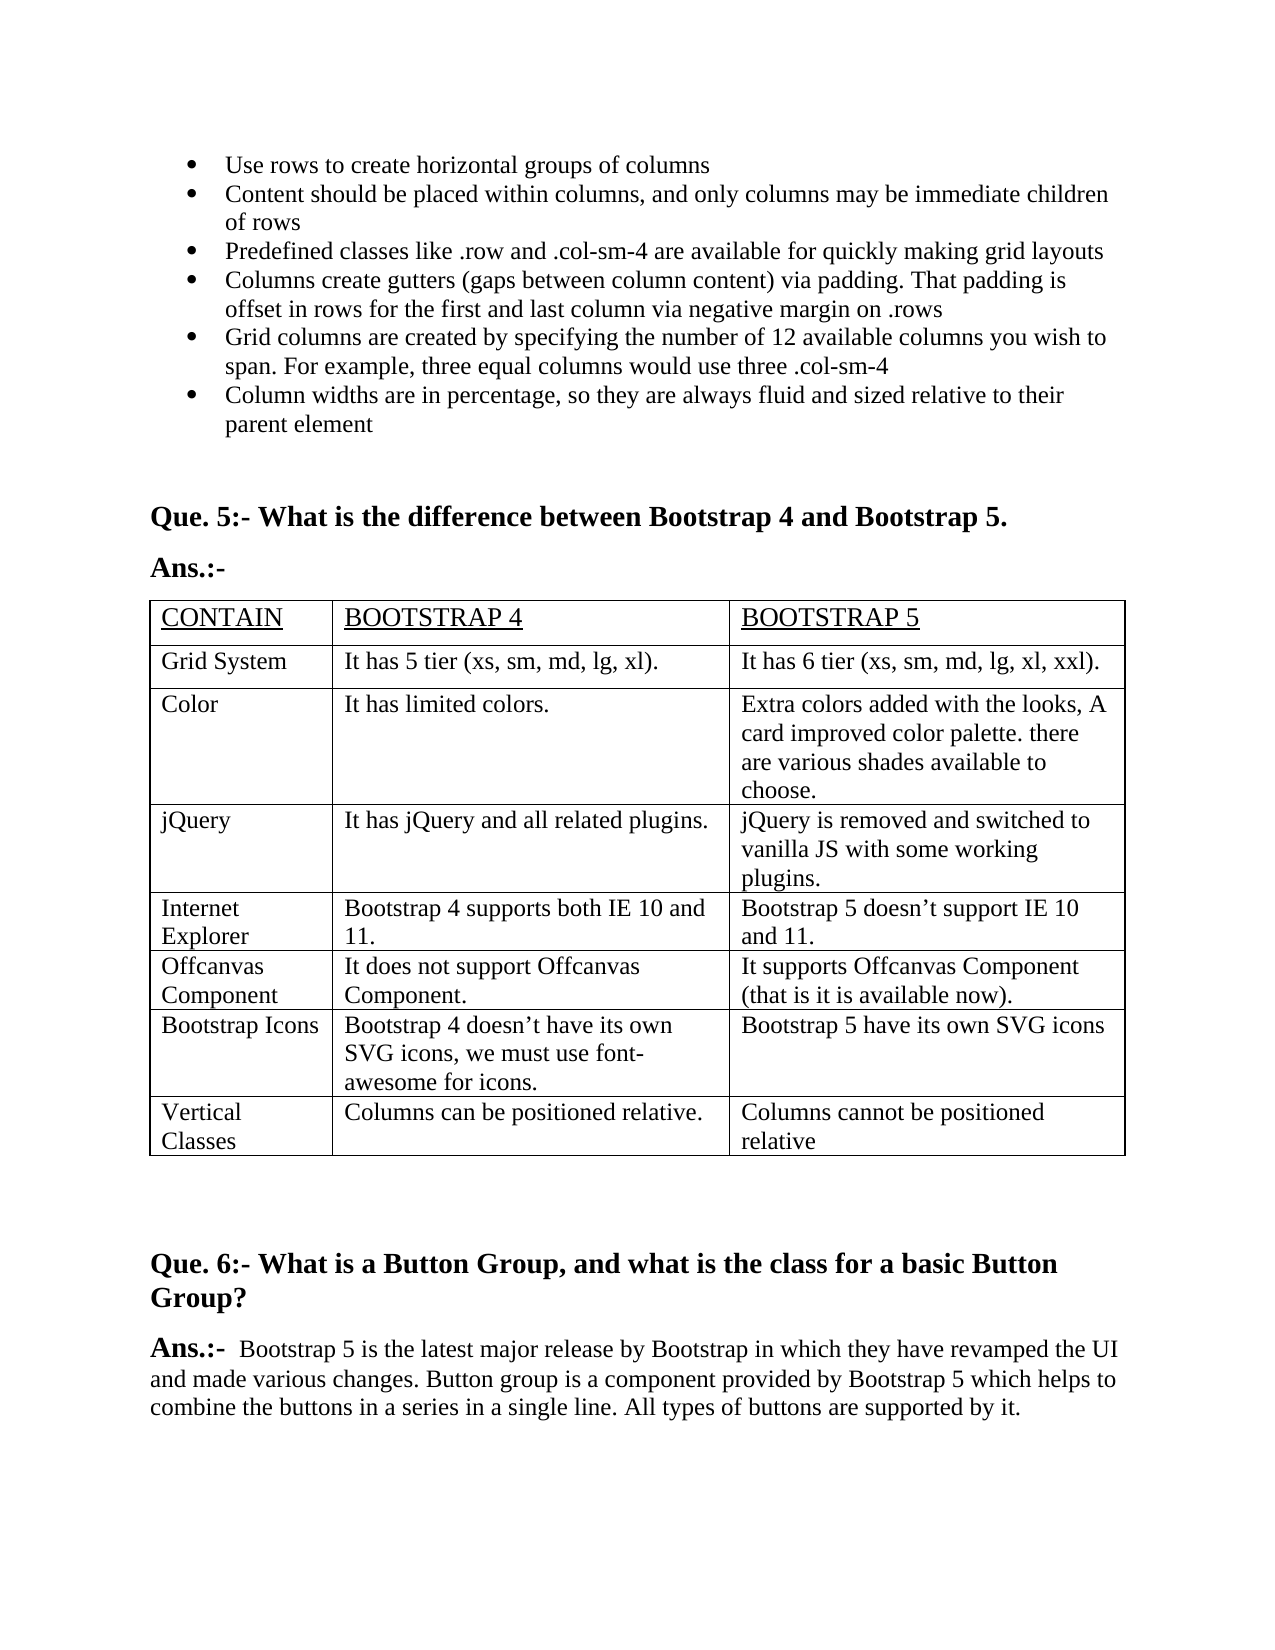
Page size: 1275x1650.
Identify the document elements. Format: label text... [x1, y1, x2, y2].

table_cell Columns cannot be positioned relative [730, 1097, 1124, 1154]
list Columns create gutters (gaps between column content) via padding. That padding is offset in rows for the first and last column via negative margin on .rows [187, 265, 1125, 322]
table_cell Bootstrap Icons [151, 1010, 332, 1096]
table_cell Internet Explorer [151, 893, 332, 950]
text Que. 6:- What is a Button Group, and what is the class for a basic Button Group? [150, 1246, 1125, 1313]
table_cell jQuery is removed and switched to vanilla JS with some working plugins. [730, 805, 1124, 892]
list Use rows to create horizontal groups of columns [187, 150, 1125, 179]
list Grid columns are created by specifying the number of 12 available columns you wish to span. For example, three equal columns would use three .col-sm-4 [187, 322, 1125, 380]
table_header BOOTSTRAP 5 [730, 601, 1124, 645]
table_header CONTAIN [151, 601, 332, 645]
table_cell Bootstrap 4 doesn’t have its own SVG icons, we must use font-awesome for icons. [333, 1010, 729, 1096]
table_header BOOTSTRAP 4 [333, 601, 729, 645]
text Ans.:- Bootstrap 5 is the latest major release by Bootstrap in which they have revamped the UI and made various changes. Button group is a component provided by Bootstrap 5 which helps to combine the buttons in a series in a single line. All types of buttons are supported by it. [150, 1330, 1125, 1421]
table_cell Columns can be positioned relative. [333, 1097, 729, 1154]
table_cell It does not support Offcanvas Component. [333, 951, 729, 1009]
table_cell It has jQuery and all related plugins. [333, 805, 729, 892]
text Que. 5:- What is the difference between Bootstrap 4 and Bootstrap 5. [150, 499, 1125, 533]
list Column widths are in percentage, so they are always fluid and sized relative to their parent element [187, 380, 1125, 437]
list Content should be placed within columns, and only columns may be immediate children of rows [187, 179, 1125, 236]
table_cell It has 6 tier (xs, sm, md, lg, xl, xxl). [730, 646, 1124, 688]
list Predefined classes like .row and .col-sm-4 are available for quickly making grid layouts [187, 236, 1125, 265]
table_cell Offcanvas Component [151, 951, 332, 1009]
table_cell It has limited colors. [333, 689, 729, 804]
table_cell It has 5 tier (xs, sm, md, lg, xl). [333, 646, 729, 688]
table_cell Vertical Classes [151, 1097, 332, 1154]
table_cell jQuery [151, 805, 332, 892]
table_cell Bootstrap 4 supports both IE 10 and 11. [333, 893, 729, 950]
table_cell Extra colors added with the looks, A card improved color palette. there are various shades available to choose. [730, 689, 1124, 804]
table_cell Bootstrap 5 have its own SVG icons [730, 1010, 1124, 1096]
table_cell Bootstrap 5 doesn’t support IE 10 and 11. [730, 893, 1124, 950]
table_cell Grid System [151, 646, 332, 688]
text Ans.:- [150, 550, 1125, 583]
table_cell Color [151, 689, 332, 804]
table_cell It supports Offcanvas Component (that is it is available now). [730, 951, 1124, 1009]
